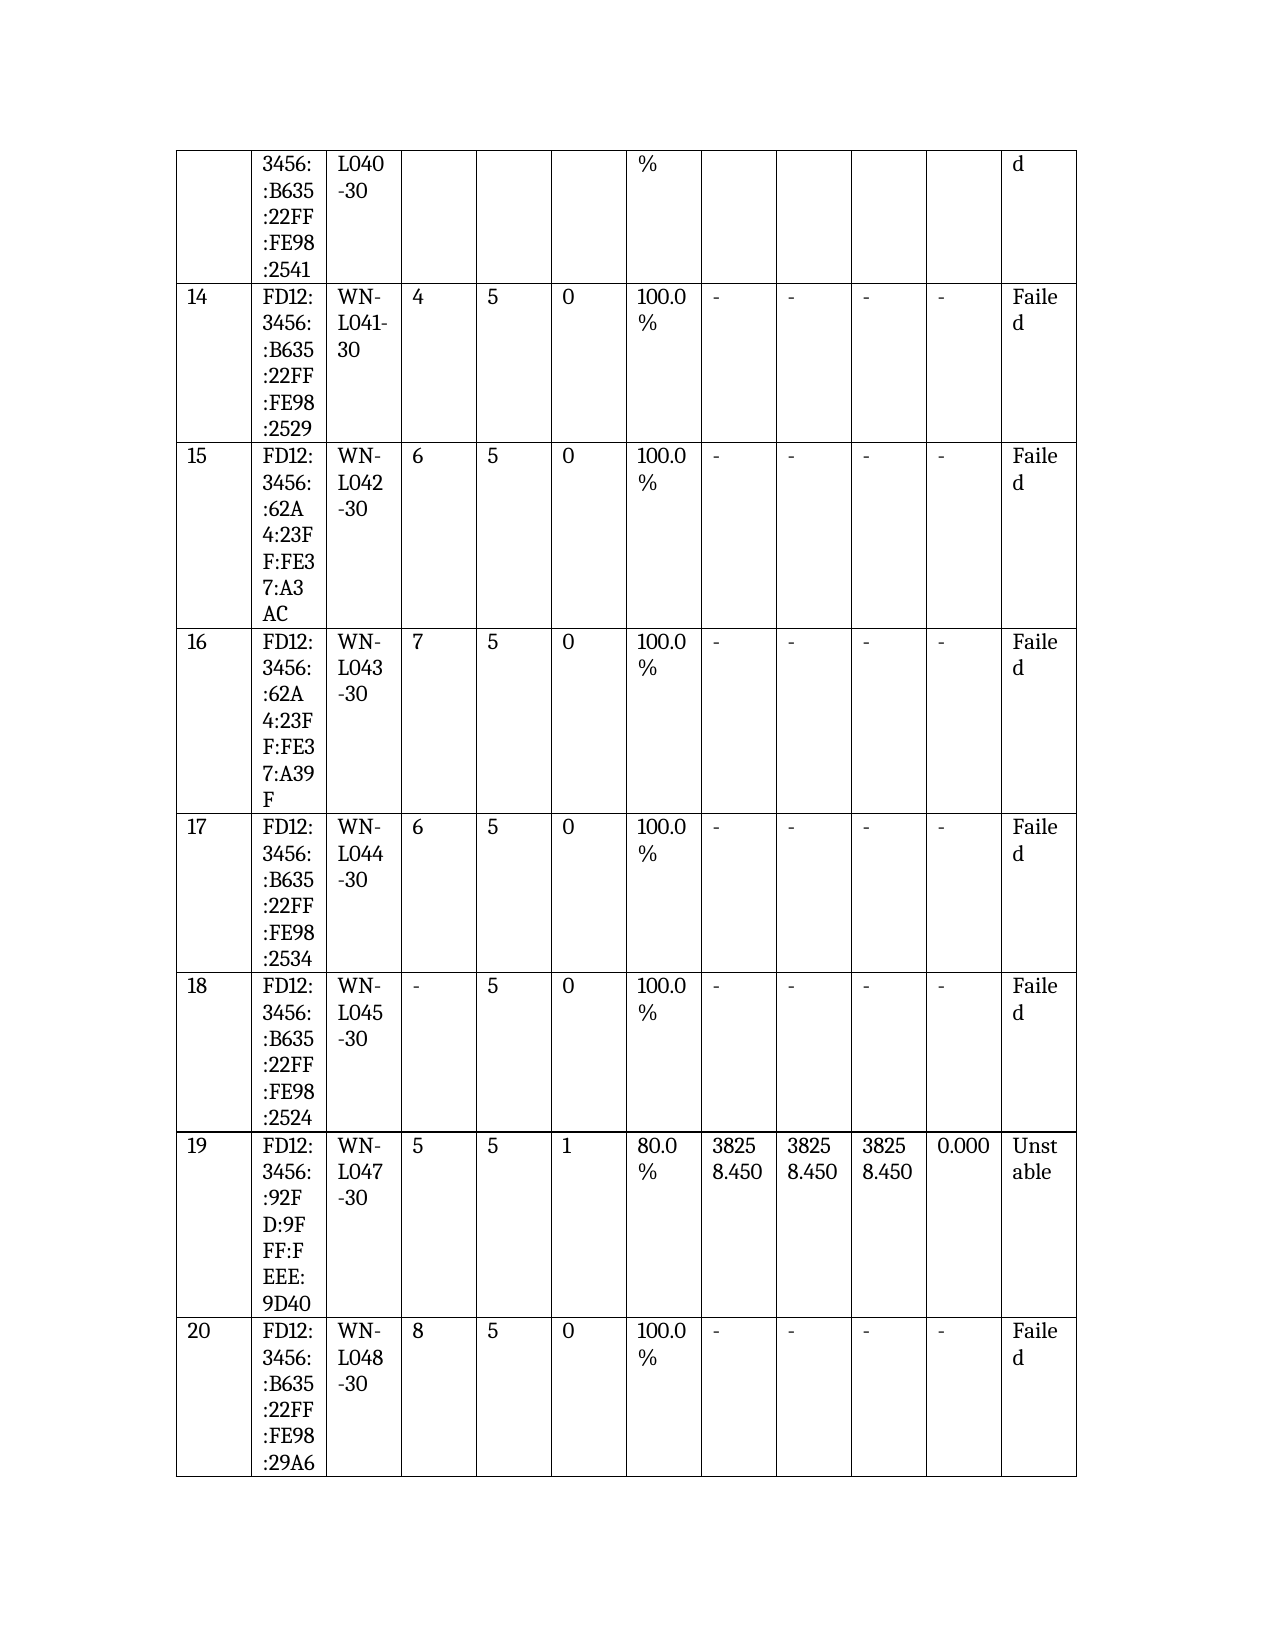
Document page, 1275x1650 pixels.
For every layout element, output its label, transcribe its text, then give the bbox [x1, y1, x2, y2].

table_cell - [777, 973, 851, 1131]
table_cell WN-L045-30 [327, 973, 401, 1131]
table_cell 18 [177, 973, 251, 1131]
table_cell - [777, 284, 851, 442]
table_cell 100.0% [627, 284, 701, 442]
table_cell - [702, 973, 776, 1131]
table_cell 20 [177, 1318, 251, 1476]
table_cell WN-L047-30 [327, 1133, 401, 1317]
table_cell - [927, 814, 1001, 972]
table_cell - [702, 1318, 776, 1476]
table_cell 1 [552, 1133, 626, 1317]
table_cell 5 [477, 629, 551, 813]
table_cell 5 [477, 1318, 551, 1476]
table_cell WN-L041-30 [327, 284, 401, 442]
table_cell 100.0% [627, 1318, 701, 1476]
table_cell FD12:3456::B635:22FF:FE98:2524 [252, 973, 326, 1131]
table_cell 7 [402, 629, 476, 813]
table_cell Failed [1002, 151, 1076, 283]
table_cell FD12:3456::92FD:9FFF:FEEE:9D40 [252, 1133, 326, 1317]
table_cell - [777, 151, 851, 283]
table_cell 4 [402, 284, 476, 442]
table_cell 6 [402, 443, 476, 627]
table_cell - [702, 151, 776, 283]
table_cell - [852, 814, 926, 972]
table_cell 100.0% [627, 973, 701, 1131]
table_cell 80.0% [627, 1133, 701, 1317]
table_cell 0 [552, 1318, 626, 1476]
table_cell Failed [1002, 973, 1076, 1131]
table_cell - [702, 629, 776, 813]
table_cell - [777, 1318, 851, 1476]
table_cell - [702, 814, 776, 972]
table_cell - [852, 284, 926, 442]
table_cell - [927, 629, 1001, 813]
table_cell Unstable [1002, 1133, 1076, 1317]
table_cell - [927, 284, 1001, 442]
table_cell 0 [552, 814, 626, 972]
table_cell 100.0% [627, 629, 701, 813]
table_cell - [852, 1318, 926, 1476]
table_cell FD12:3456::B635:22FF:FE98:2534 [252, 814, 326, 972]
table_cell - [402, 973, 476, 1131]
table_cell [252, 151, 326, 283]
table_cell WN-L042-30 [327, 443, 401, 627]
table_cell - [702, 443, 776, 627]
table_cell 0 [552, 629, 626, 813]
table_cell - [927, 973, 1001, 1131]
table_cell 5 [477, 973, 551, 1131]
table_cell - [402, 151, 476, 283]
table_cell - [852, 629, 926, 813]
table_cell FD12:3456::62A4:23FF:FE37:A39F [252, 629, 326, 813]
table_cell 5 [477, 814, 551, 972]
table_cell 6 [402, 814, 476, 972]
table_cell 17 [177, 814, 251, 972]
table_cell 0 [552, 973, 626, 1131]
table_cell - [777, 443, 851, 627]
table_cell - [777, 814, 851, 972]
table_cell - [927, 443, 1001, 627]
table_cell 19 [177, 1133, 251, 1317]
table_cell 15 [177, 443, 251, 627]
table_cell 13 [177, 151, 251, 283]
table_cell 0 [552, 284, 626, 442]
table_cell 100.0% [627, 443, 701, 627]
table_cell - [852, 973, 926, 1131]
table_cell FD12:3456::62A4:23FF:FE37:A3AC [252, 443, 326, 627]
table_cell Failed [1002, 814, 1076, 972]
table_cell - [927, 151, 1001, 283]
table_cell 5 [477, 443, 551, 627]
table_cell 14 [177, 284, 251, 442]
table_cell 0 [552, 443, 626, 627]
table_cell 0.000 [927, 1133, 1001, 1317]
table_cell FD12:3456::B635:22FF:FE98:2529 [252, 284, 326, 442]
table_cell 16 [177, 629, 251, 813]
table_cell WN-L040-30 [327, 151, 401, 283]
table_cell WN-L044-30 [327, 814, 401, 972]
table_cell Failed [1002, 284, 1076, 442]
table_cell Failed [1002, 1318, 1076, 1476]
table_cell 100.0% [627, 151, 701, 283]
table_cell WN-L048-30 [327, 1318, 401, 1476]
table_cell 5 [477, 1133, 551, 1317]
table_cell 5 [477, 284, 551, 442]
table_cell FD12:3456::B635:22FF:FE98:29A6 [252, 1318, 326, 1476]
table_cell Failed [1002, 629, 1076, 813]
table_cell WN-L043-30 [327, 629, 401, 813]
table_cell 100.0% [627, 814, 701, 972]
table_cell - [852, 151, 926, 283]
table_cell 38258.450 [777, 1133, 851, 1317]
table_cell 38258.450 [852, 1133, 926, 1317]
table_cell 5 [402, 1133, 476, 1317]
table_cell 8 [402, 1318, 476, 1476]
table_cell - [702, 284, 776, 442]
table_cell - [777, 629, 851, 813]
table_cell - [852, 443, 926, 627]
table_cell 38258.450 [702, 1133, 776, 1317]
table_cell - [927, 1318, 1001, 1476]
table_cell 5 [477, 151, 551, 283]
table_cell Failed [1002, 443, 1076, 627]
table_cell 0 [552, 151, 626, 283]
